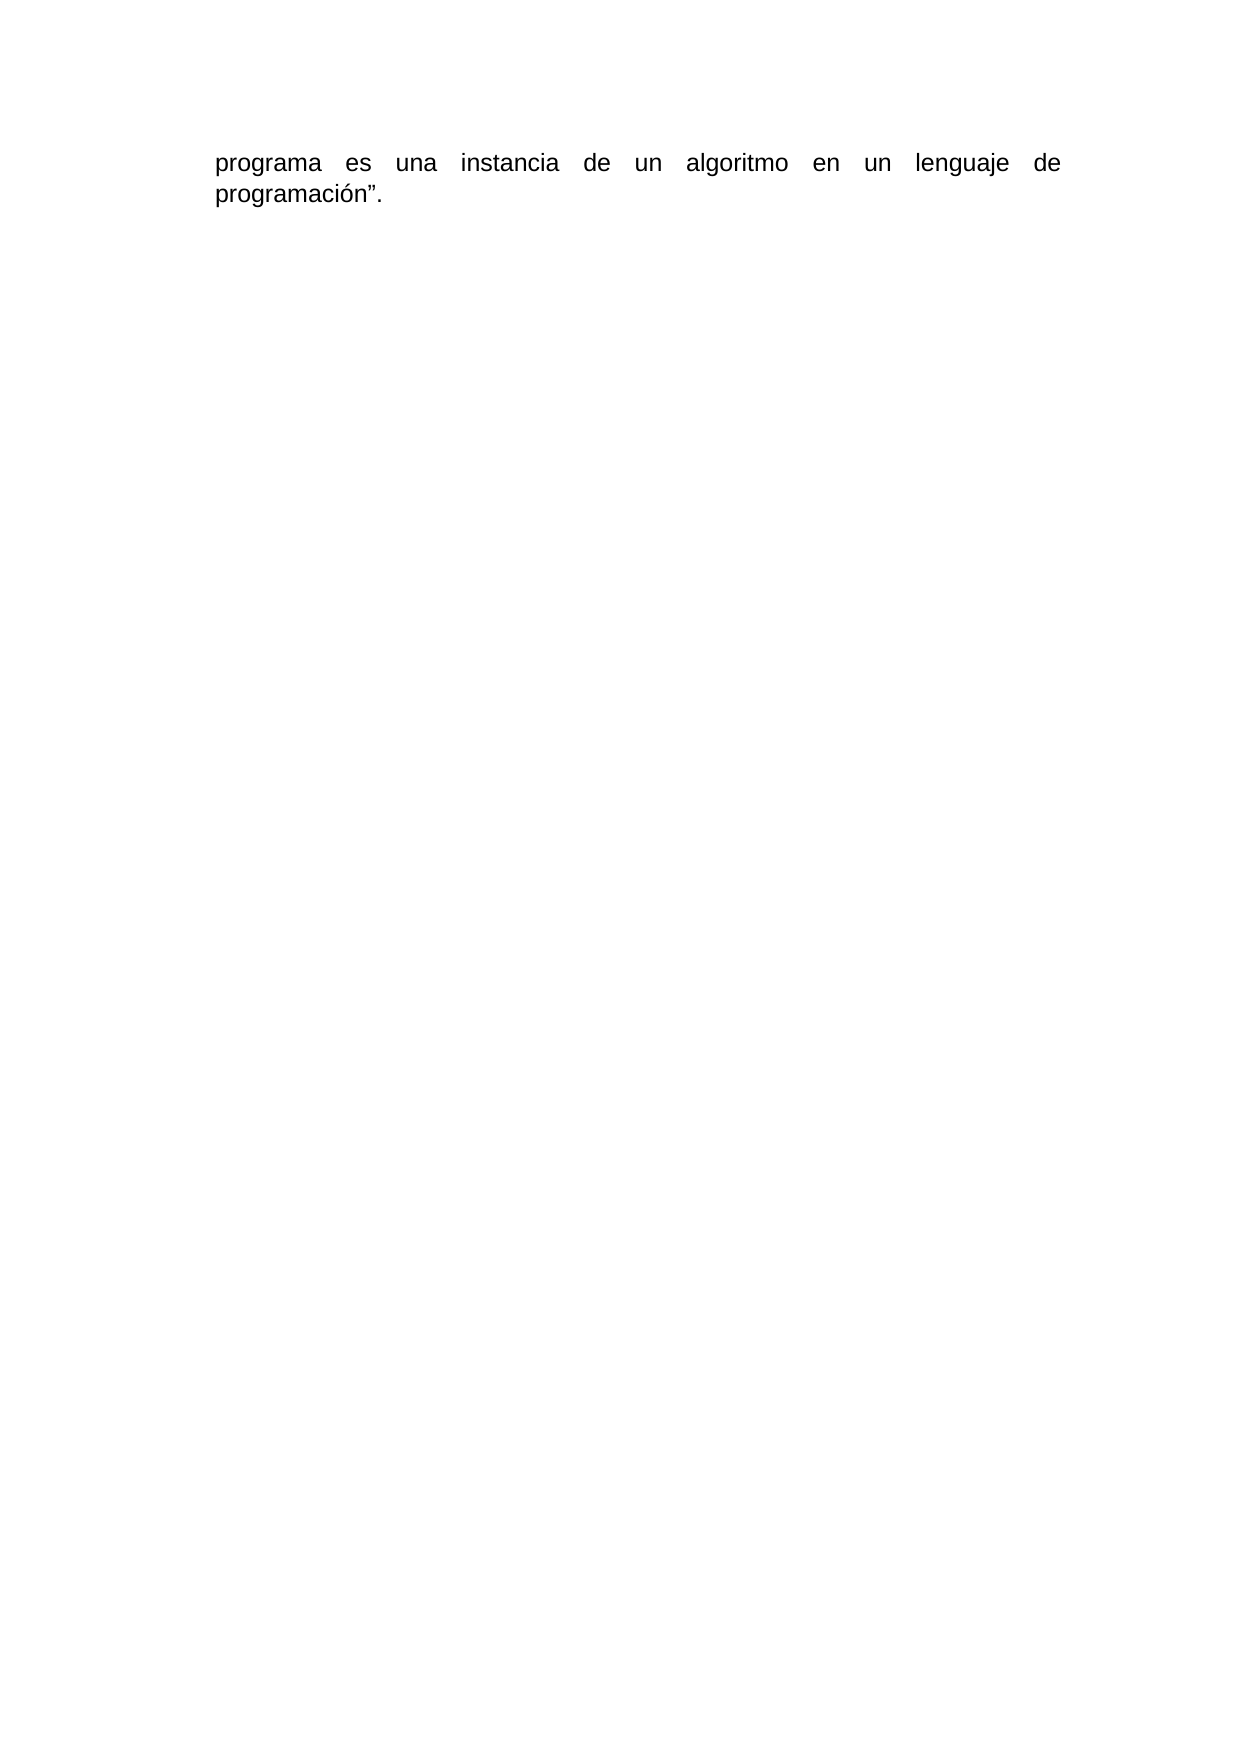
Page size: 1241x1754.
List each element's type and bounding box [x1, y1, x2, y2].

list [177, 148, 1063, 207]
